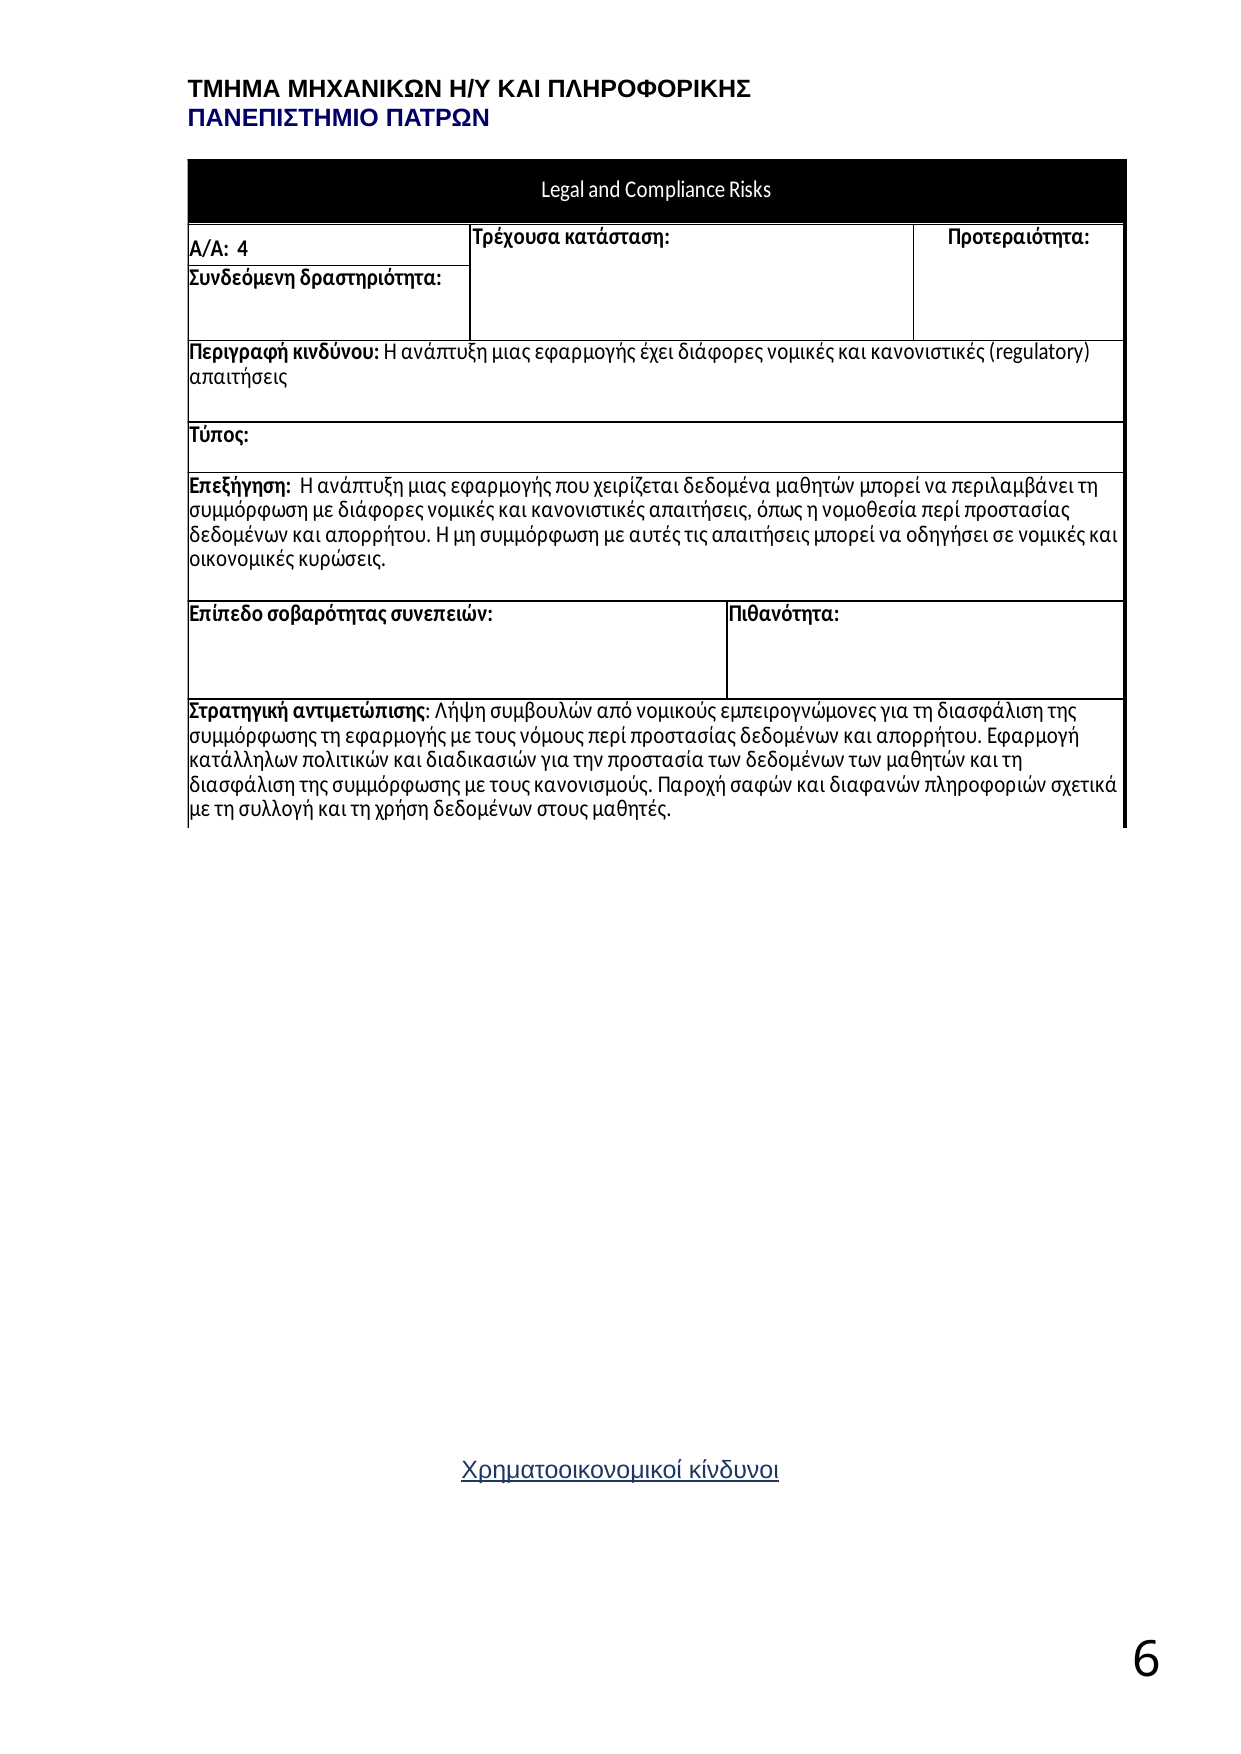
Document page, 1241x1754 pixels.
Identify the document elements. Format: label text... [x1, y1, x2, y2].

subtitle Χρηματοοικονομικοί κίνδυνοι [187, 1456, 1053, 1484]
